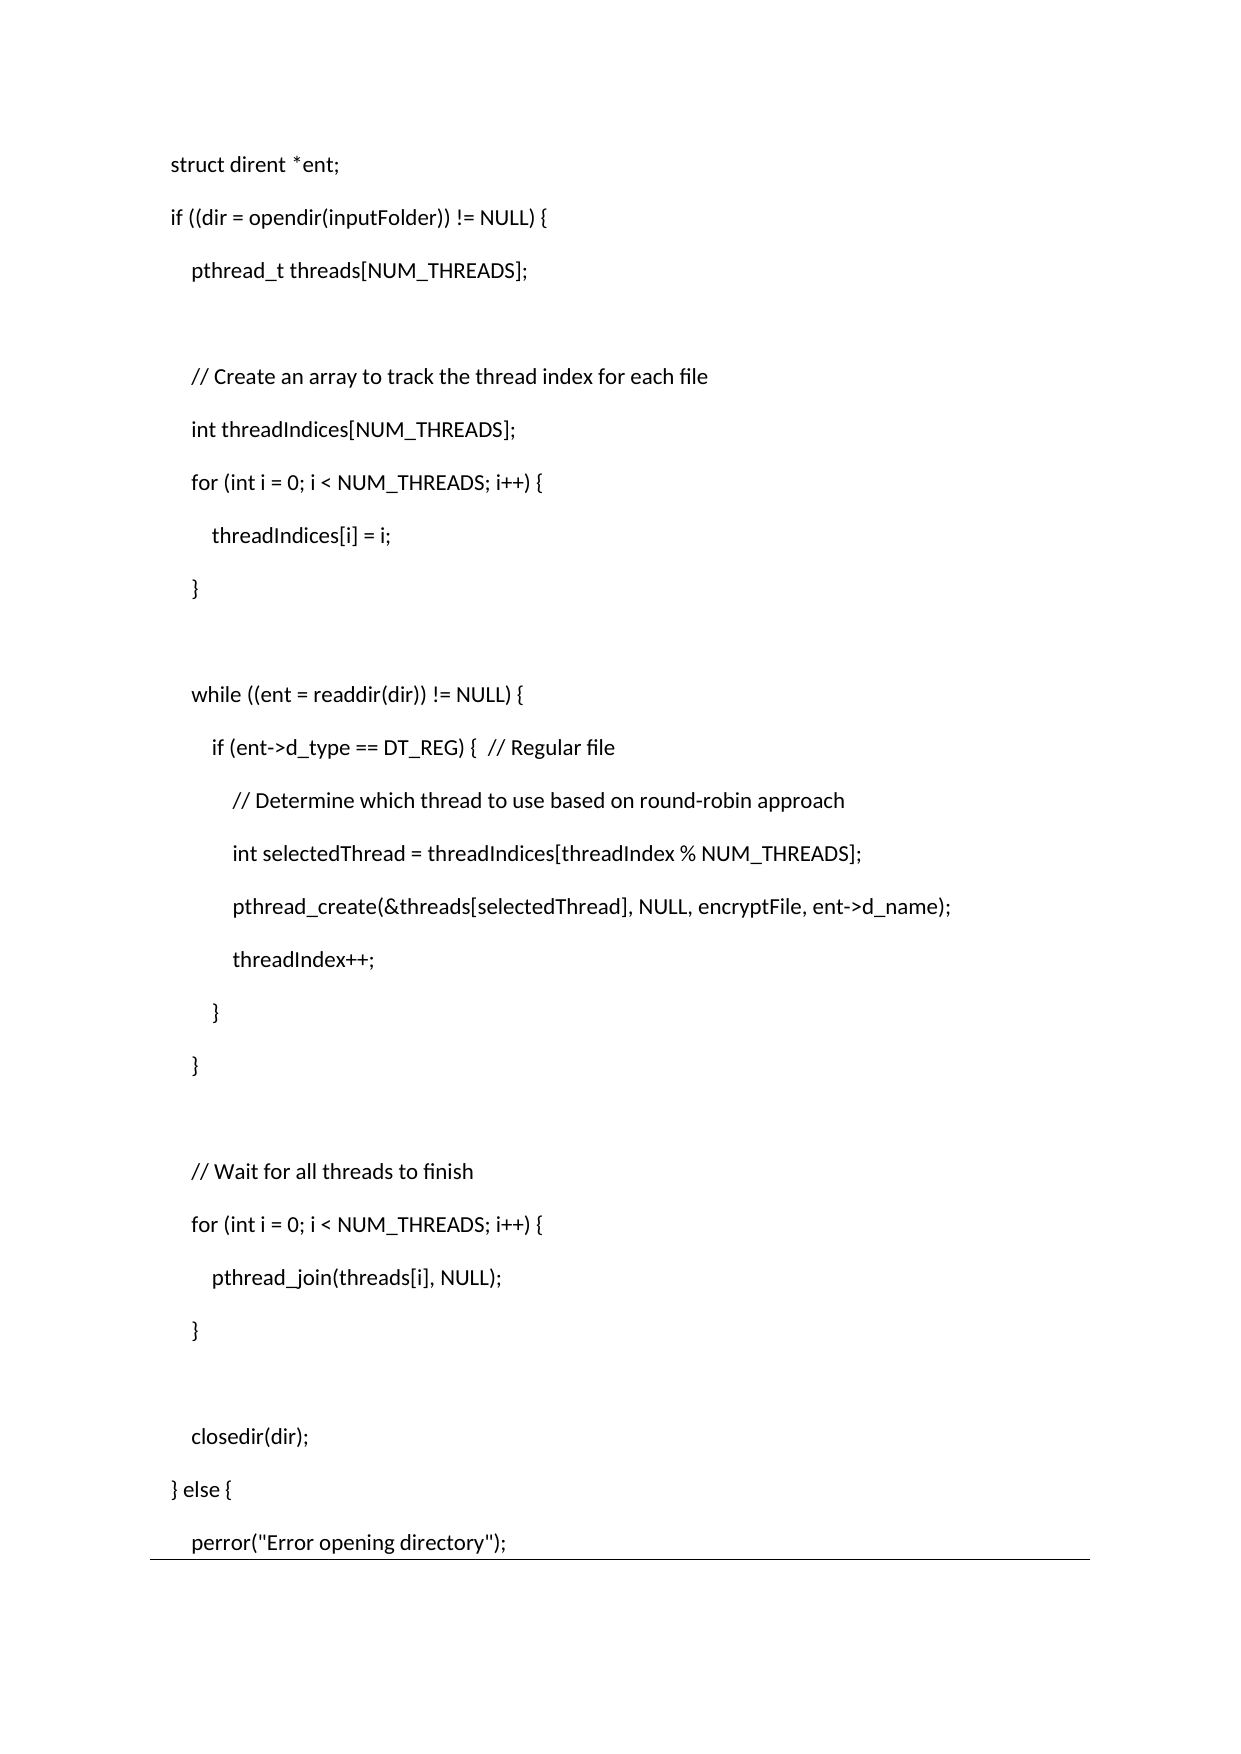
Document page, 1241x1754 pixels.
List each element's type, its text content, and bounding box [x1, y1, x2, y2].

text threadIndices[i] = i; [150, 521, 1090, 549]
text } [150, 1316, 1090, 1344]
text for (int i = 0; i < NUM_THREADS; i++) { [150, 1210, 1090, 1238]
text pthread_t threads[NUM_THREADS]; [150, 256, 1090, 284]
text } [150, 998, 1090, 1026]
text if (ent->d_type == DT_REG) { // Regular file [150, 733, 1090, 761]
text int threadIndices[NUM_THREADS]; [150, 415, 1090, 443]
text closedir(dir); [150, 1422, 1090, 1451]
text while ((ent = readdir(dir)) != NULL) { [150, 680, 1090, 708]
text perror("Error opening directory"); [150, 1528, 1090, 1559]
text } [150, 1051, 1090, 1079]
text struct dirent *ent; [150, 150, 1090, 178]
text } else { [150, 1476, 1090, 1503]
text pthread_join(threads[i], NULL); [150, 1263, 1090, 1291]
text threadIndex++; [150, 945, 1090, 973]
text // Determine which thread to use based on round-robin approach [150, 786, 1090, 814]
text if ((dir = opendir(inputFolder)) != NULL) { [150, 203, 1090, 231]
text int selectedThread = threadIndices[threadIndex % NUM_THREADS]; [150, 839, 1090, 867]
text pthread_create(&threads[selectedThread], NULL, encryptFile, ent->d_name); [150, 892, 1090, 920]
text } [150, 574, 1090, 602]
text // Create an array to track the thread index for each file [150, 362, 1090, 390]
text for (int i = 0; i < NUM_THREADS; i++) { [150, 468, 1090, 496]
text // Wait for all threads to finish [150, 1157, 1090, 1185]
